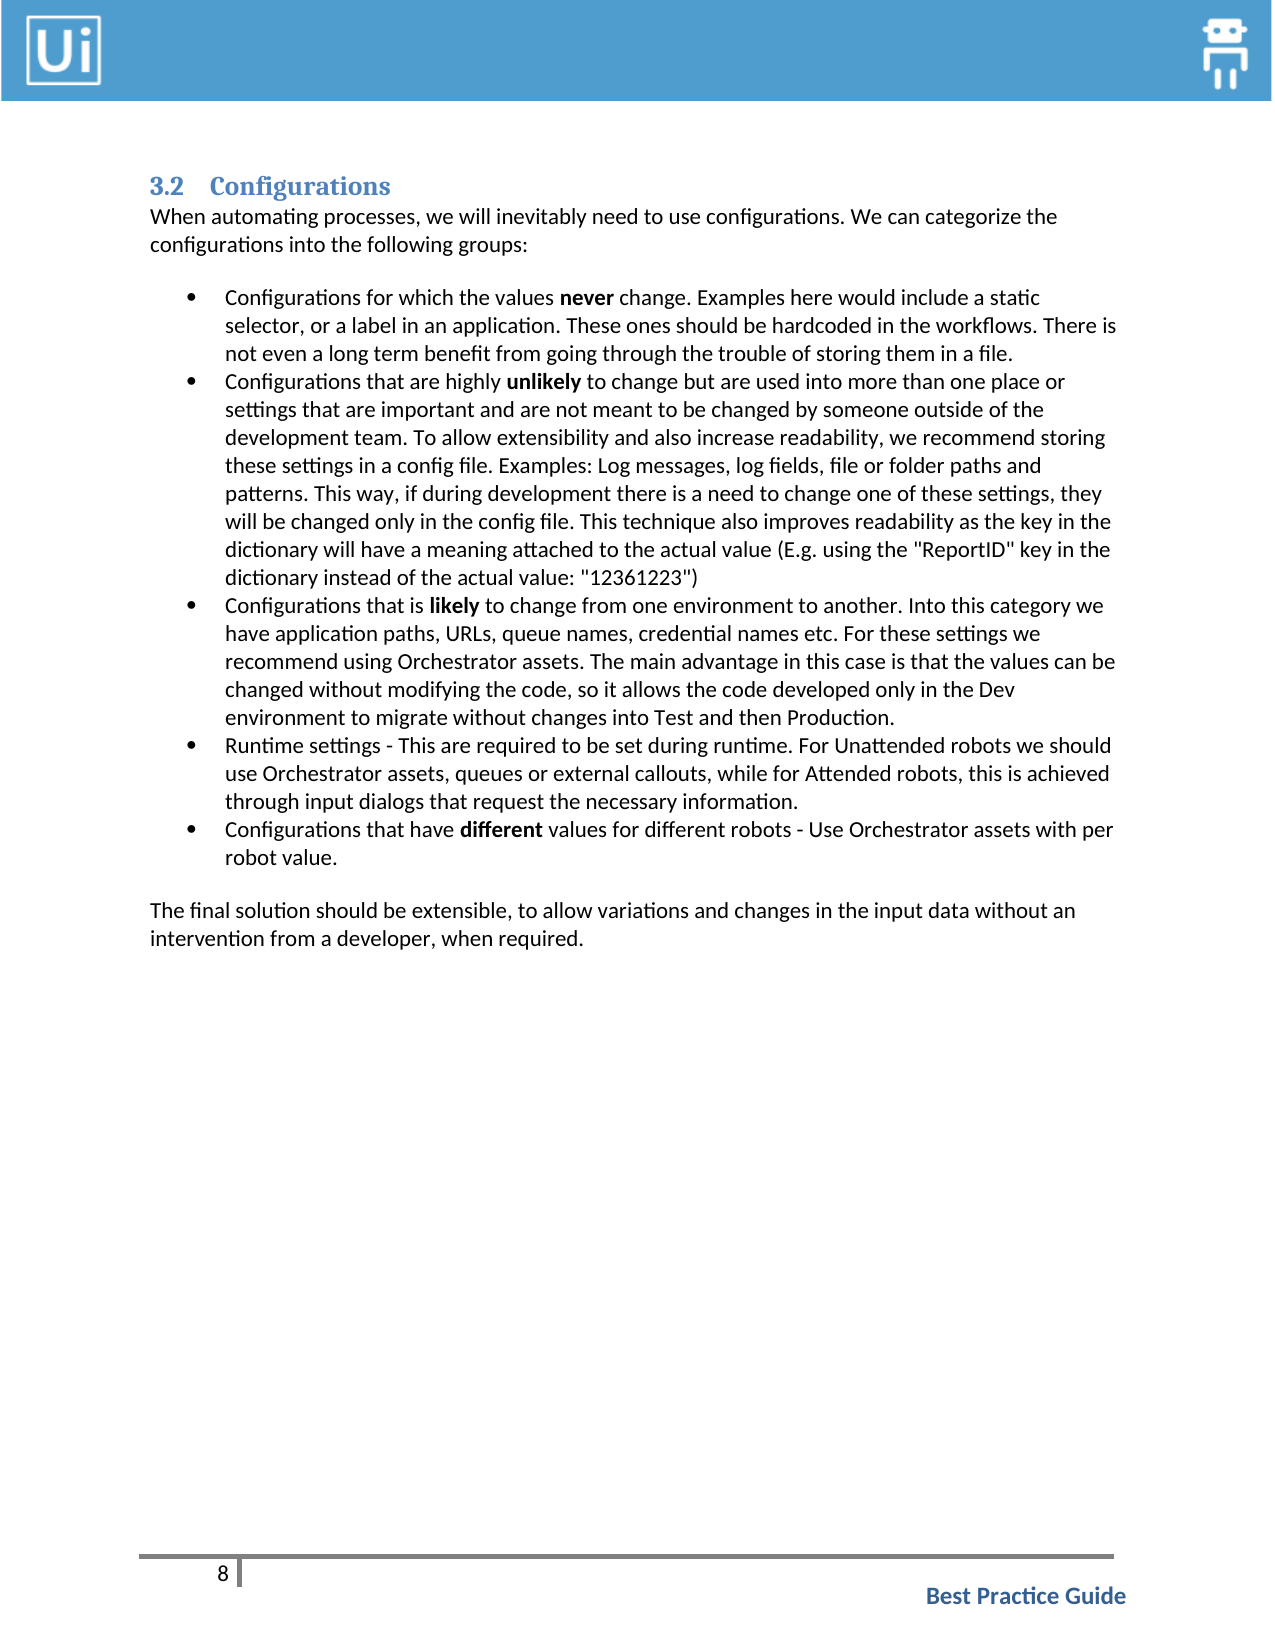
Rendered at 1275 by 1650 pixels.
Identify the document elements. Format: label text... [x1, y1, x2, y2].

text The final solution should be extensible, to allow variations and changes in the input data without an intervention from a developer, when required. [150, 896, 1125, 952]
subtitle Configurations [150, 171, 1125, 202]
list Configurations that are highly unlikely to change but are used into more than one place or settings that are important and are not meant to be changed by someone outside of the development team. To allow extensibility and also increase readability, we recommend storing these settings in a config file. Examples: Log messages, log fields, file or folder paths and patterns. This way, if during development there is a need to change one of these settings, they will be changed only in the config file. This technique also improves readability as the key in the dictionary will have a meaning attached to the actual value (E.g. using the "ReportID" key in the dictionary instead of the actual value: "12361223") [187, 367, 1125, 591]
picture [0, 0, 1271, 100]
list Configurations that is likely to change from one environment to another. Into this category we have application paths, URLs, queue names, credential names etc. For these settings we recommend using Orchestrator assets. The main advantage in this case is that the values can be changed without modifying the code, so it allows the code developed only in the Dev environment to migrate without changes into Test and then Production. [187, 591, 1125, 731]
list Configurations that have different values for different robots - Use Orchestrator assets with per robot value. [187, 815, 1125, 871]
text When automating processes, we will inevitably need to use configurations. We can categorize the configurations into the following groups: [150, 202, 1125, 258]
list Configurations for which the values never change. Examples here would include a static selector, or a label in an application. These ones should be hardcoded in the workflows. There is not even a long term benefit from going through the trouble of storing them in a file. [187, 283, 1125, 367]
list Runtime settings - This are required to be set during runtime. For Unattended robots we should use Orchestrator assets, queues or external callouts, while for Attended robots, this is achieved through input dialogs that request the necessary information. [187, 731, 1125, 815]
